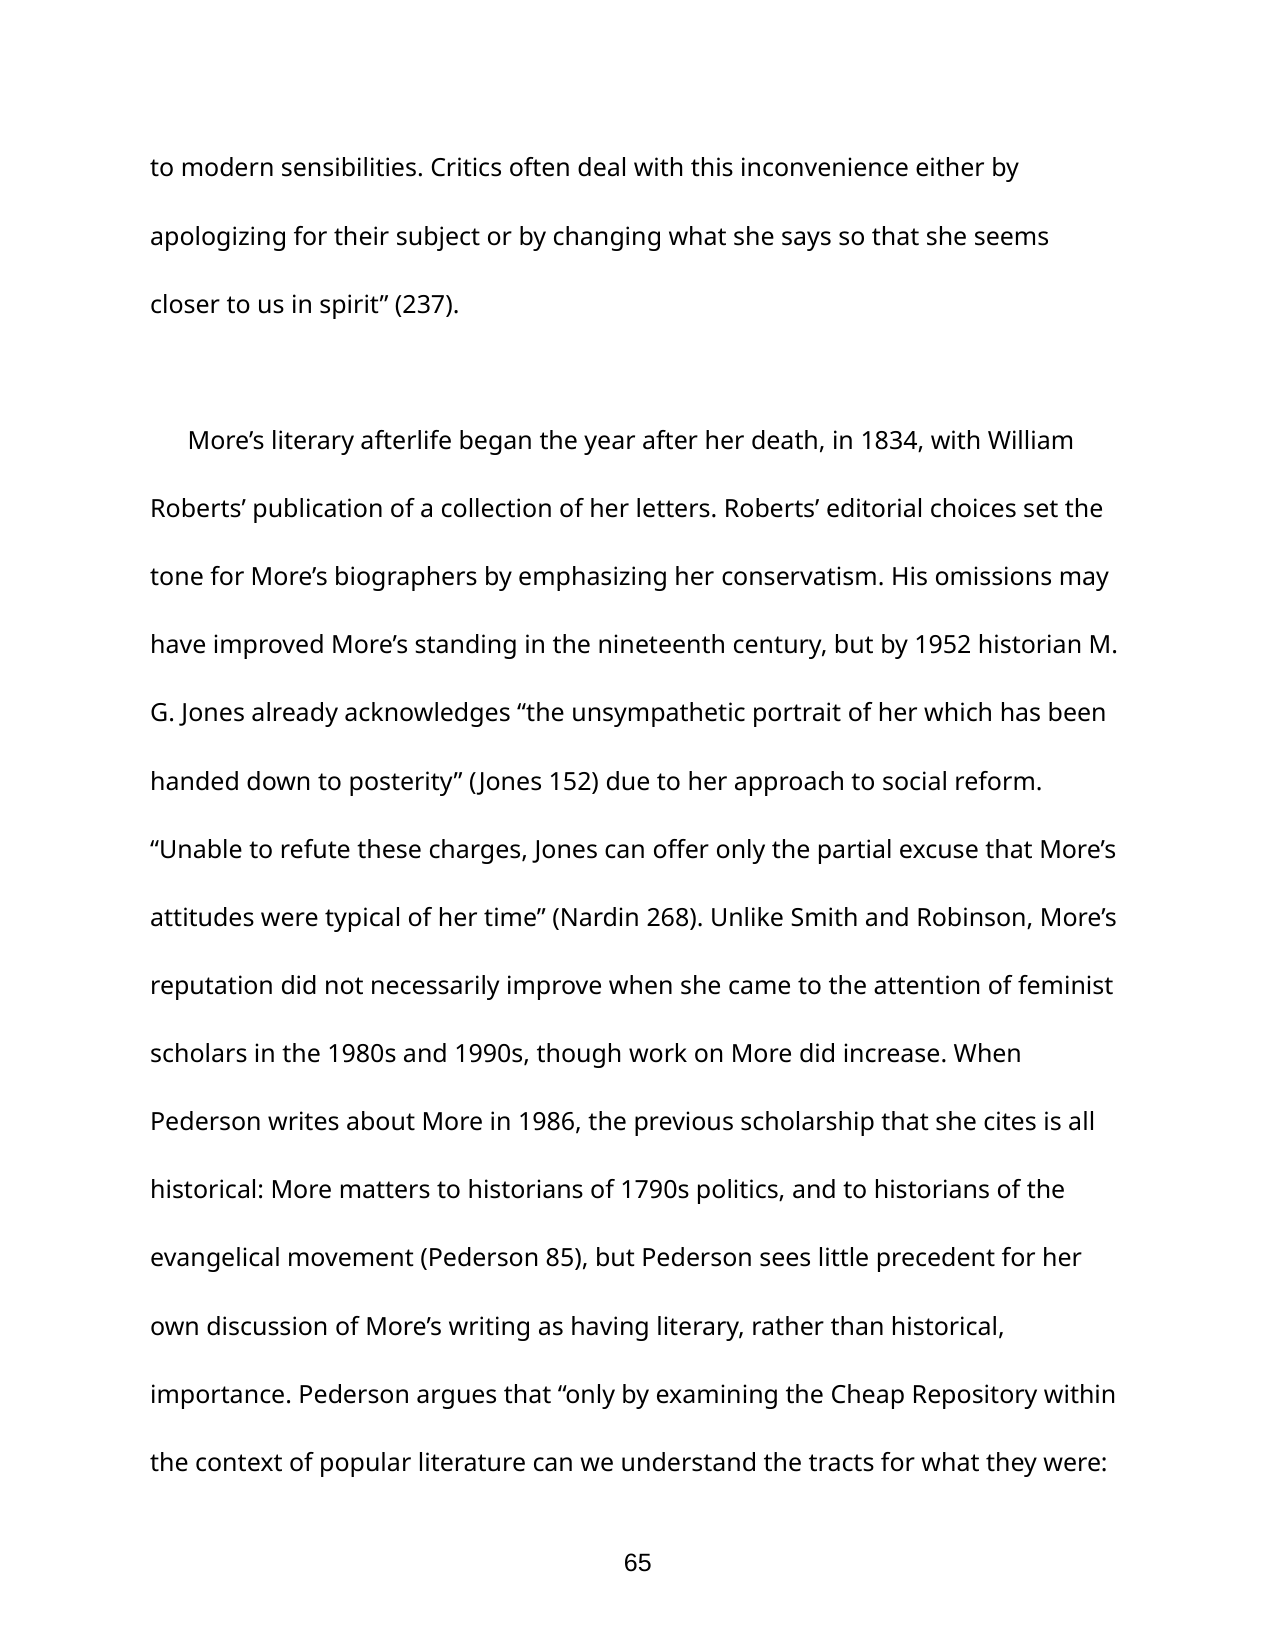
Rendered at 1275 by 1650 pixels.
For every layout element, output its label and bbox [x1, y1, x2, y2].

text [150, 422, 1125, 1478]
text [150, 150, 1125, 320]
